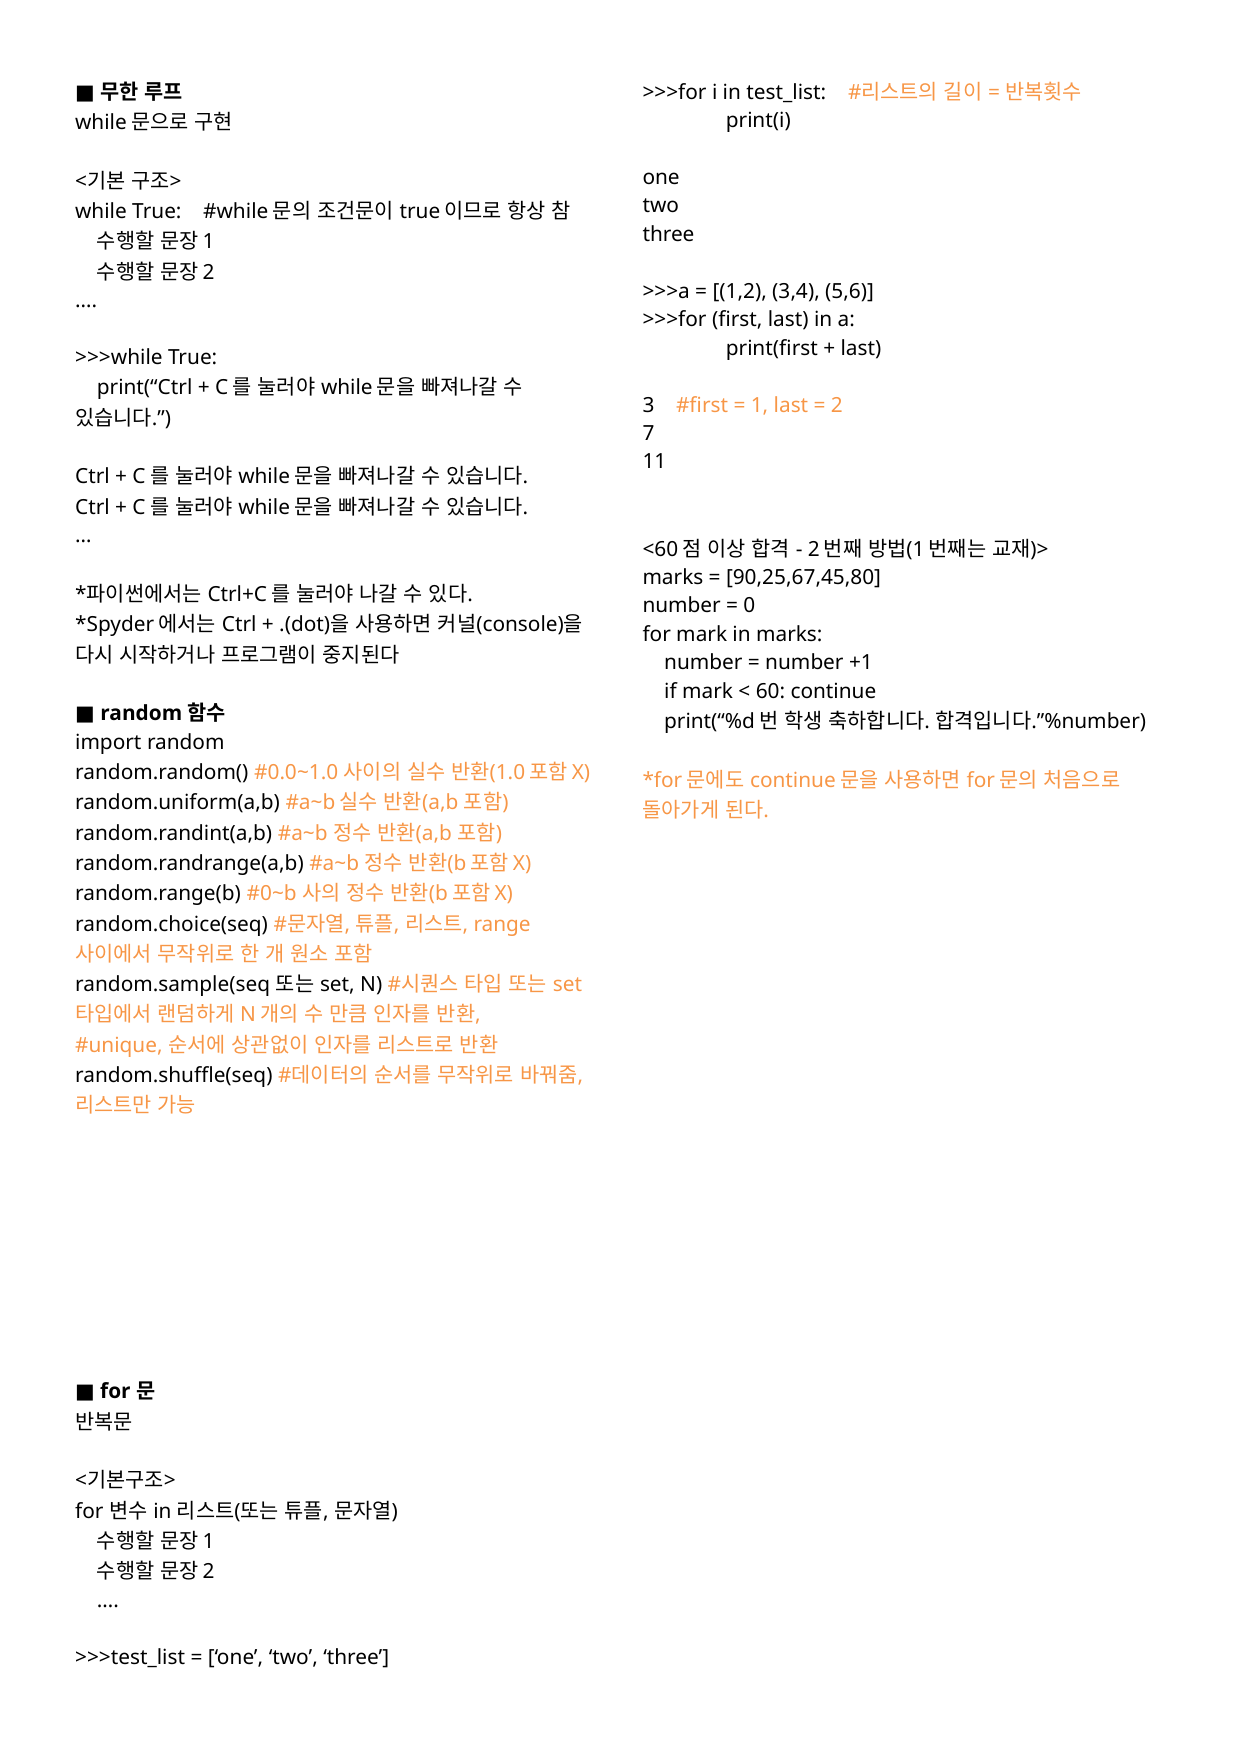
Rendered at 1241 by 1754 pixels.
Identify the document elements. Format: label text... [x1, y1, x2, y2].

text random.choice(seq) #문자열, 튜플, 리스트, range 사이에서 무작위로 한 개 원소 포함 [75, 907, 598, 967]
text …. [75, 1585, 598, 1613]
text while True: #while문의 조건문이 true이므로 항상 참 [75, 194, 598, 225]
text 3 #first = 1, last = 2 [642, 390, 1165, 418]
text random.randint(a,b) #a~b 정수 반환(a,b 포함) [75, 816, 598, 846]
text >>>for i in test_list: #리스트의 길이 = 반복횟수 [642, 75, 1165, 105]
text *for문에도 continue문을 사용하면 for문의 처음으로 돌아가게 된다. [642, 763, 1165, 824]
text … [75, 520, 598, 549]
text while문으로 구현 [75, 105, 598, 136]
text 11 [642, 447, 1165, 475]
text ■ for 문 [75, 1375, 598, 1405]
text ■ random 함수 [75, 696, 598, 727]
text 수행할 문장1 [75, 225, 598, 255]
text Ctrl + C를 눌러야 while문을 빠져나갈 수 있습니다. [75, 490, 598, 520]
text for mark in marks: [642, 619, 1165, 647]
text 수행할 문장2 [75, 1554, 598, 1585]
text <기본구조> [75, 1464, 598, 1494]
text >>>for (first, last) in a: [642, 304, 1165, 333]
text random.range(b) #0~b 사의 정수 반환(b포함X) [75, 876, 598, 907]
text import random [75, 727, 598, 755]
text random.random() #0.0~1.0 사이의 실수 반환(1.0포함X) [75, 755, 598, 786]
text random.randrange(a,b) #a~b 정수 반환(b포함X) [75, 846, 598, 876]
text random.shuffle(seq) #데이터의 순서를 무작위로 바꿔줌, 리스트만 가능 [75, 1058, 598, 1119]
text random.sample(seq 또는 set, N) #시퀀스 타입 또는 set 타입에서 랜덤하게 N개의 수 만큼 인자를 반환, [75, 967, 598, 1028]
text print(“%d번 학생 축하합니다. 합격입니다.”%number) [642, 704, 1165, 735]
text if mark < 60: continue [642, 676, 1165, 704]
text 반복문 [75, 1405, 598, 1435]
text *파이썬에서는 Ctrl+C를 눌러야 나갈 수 있다. [75, 577, 598, 607]
text <60점 이상 합격 - 2번째 방법(1번째는 교재)> [642, 532, 1165, 562]
text <기본 구조> [75, 164, 598, 194]
text two [642, 191, 1165, 219]
text Ctrl + C를 눌러야 while문을 빠져나갈 수 있습니다. [75, 460, 598, 490]
text >>>test_list = [‘one’, ‘two’, ‘three’] [75, 1642, 598, 1670]
text …. [75, 285, 598, 314]
text 수행할 문장1 [75, 1524, 598, 1554]
text number = 0 [642, 591, 1165, 619]
text >>>a = [(1,2), (3,4), (5,6)] [642, 276, 1165, 304]
text marks = [90,25,67,45,80] [642, 562, 1165, 591]
text one [642, 162, 1165, 191]
text random.uniform(a,b) #a~b실수 반환(a,b 포함) [75, 786, 598, 816]
text ■ 무한 루프 [75, 75, 598, 105]
text number = number +1 [642, 647, 1165, 676]
text print(first + last) [642, 333, 1165, 361]
text 7 [642, 418, 1165, 447]
text *Spyder에서는 Ctrl + .(dot)을 사용하면 커널(console)을 다시 시작하거나 프로그램이 중지된다 [75, 607, 598, 668]
text 수행할 문장2 [75, 255, 598, 285]
text print(“Ctrl + C를 눌러야 while문을 빠져나갈 수 있습니다.”) [75, 371, 598, 431]
text #unique, 순서에 상관없이 인자를 리스트로 반환 [75, 1028, 598, 1058]
text three [642, 219, 1165, 247]
text for 변수 in 리스트(또는 튜플, 문자열) [75, 1494, 598, 1524]
text print(i) [642, 105, 1165, 134]
text >>>while True: [75, 342, 598, 371]
